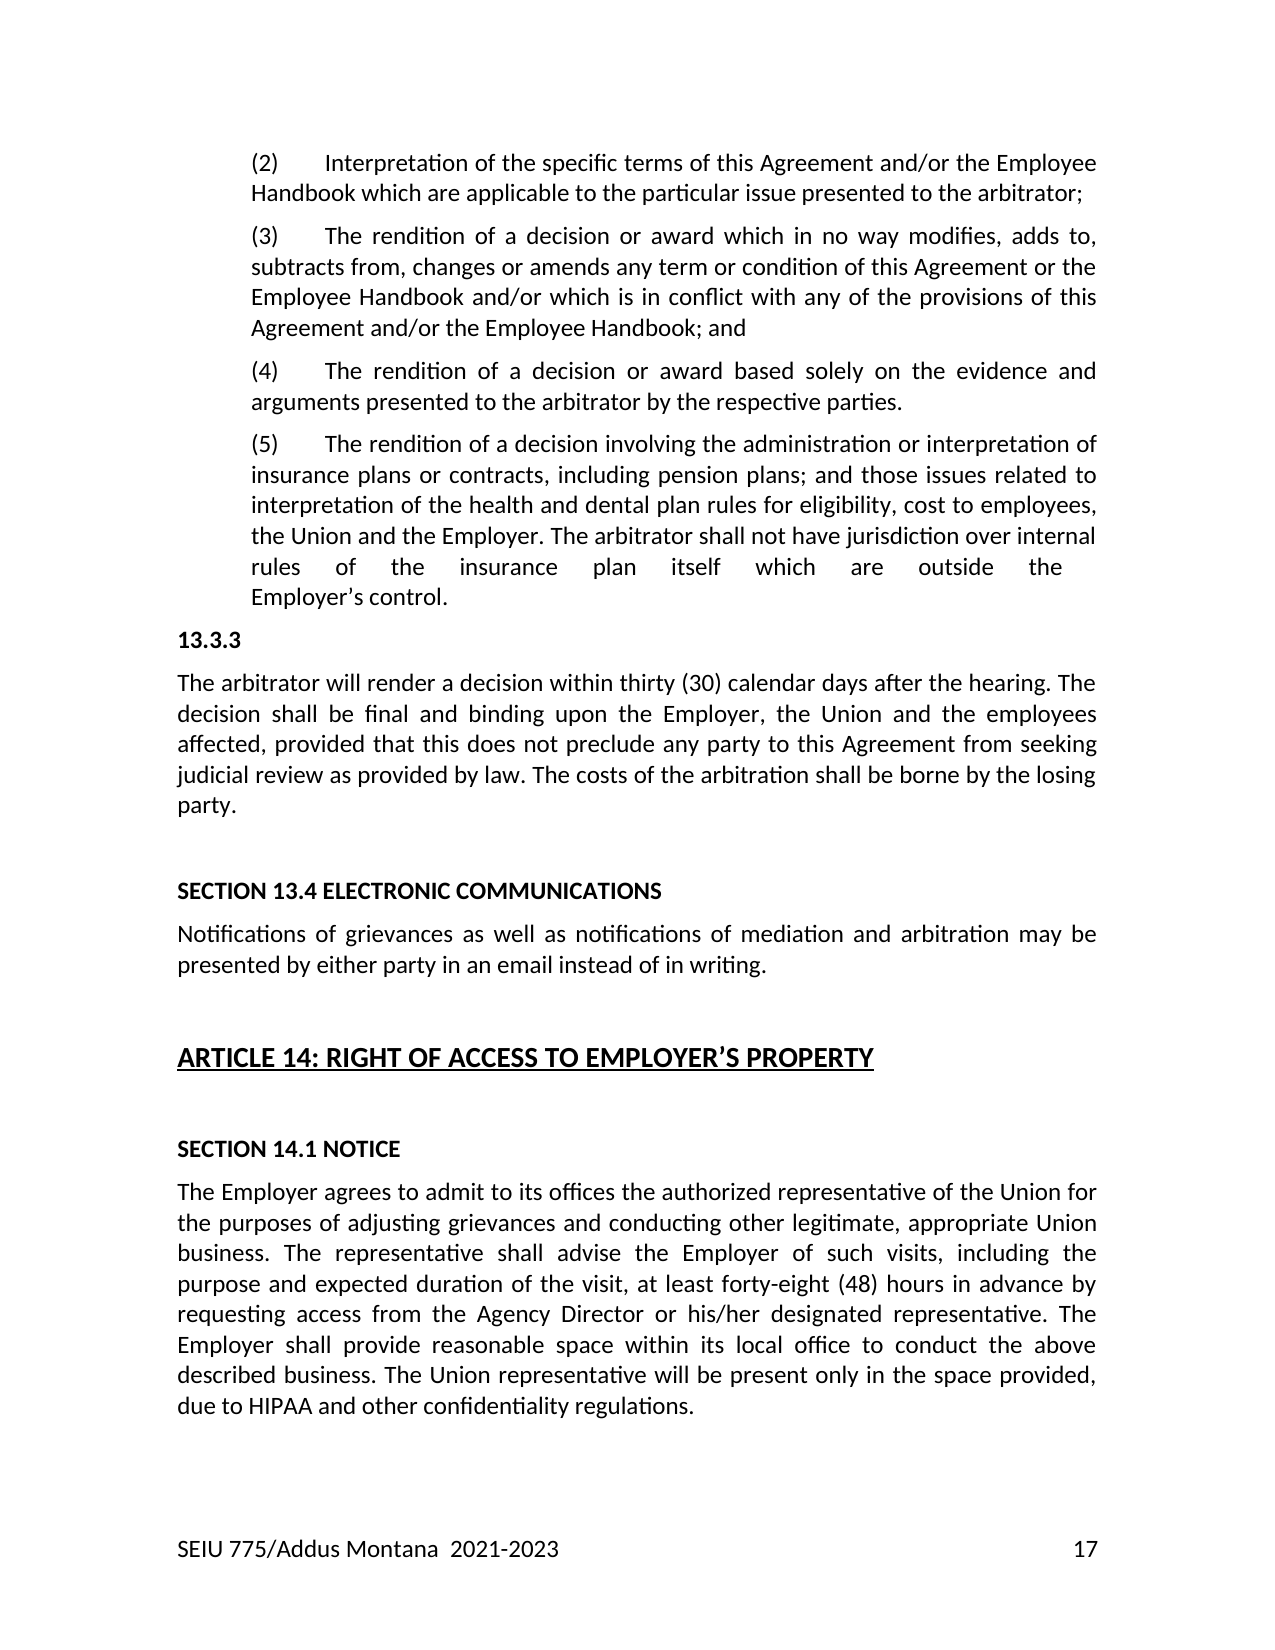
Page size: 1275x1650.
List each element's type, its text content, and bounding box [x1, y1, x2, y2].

subtitle SECTION 13.4 ELECTRONIC COMMUNICATIONS [177, 875, 1098, 906]
subtitle 13.3.3 [177, 624, 1098, 655]
text The arbitrator will render a decision within thirty (30) calendar days after the hearing. The decision shall be final and binding upon the Employer, the Union and the employees affected, provided that this does not preclude any party to this Agreement from seeking judicial review as provided by law. The costs of the arbitration shall be borne by the losing party. [177, 667, 1098, 820]
subtitle ARTICLE 14: RIGHT OF ACCESS TO EMPLOYER’S PROPERTY [177, 1039, 1098, 1074]
subtitle SECTION 14.1 NOTICE [177, 1133, 1098, 1164]
text (2) Interpretation of the specific terms of this Agreement and/or the Employee Handbook which are applicable to the particular issue presented to the arbitrator; [251, 147, 1098, 208]
text (5) The rendition of a decision involving the administration or interpretation of insurance plans or contracts, including pension plans; and those issues related to interpretation of the health and dental plan rules for eligibility, cost to employees, the Union and the Employer. The arbitrator shall not have jurisdiction over internal rules of the insurance plan itself which are outside the Employer’s control. [251, 429, 1098, 612]
text (4) The rendition of a decision or award based solely on the evidence and arguments presented to the arbitrator by the respective parties. [251, 355, 1098, 416]
text Notifications of grievances as well as notifications of mediation and arbitration may be presented by either party in an email instead of in writing. [177, 918, 1098, 979]
text (3) The rendition of a decision or award which in no way modifies, adds to, subtracts from, changes or amends any term or condition of this Agreement or the Employee Handbook and/or which is in conflict with any of the provisions of this Agreement and/or the Employee Handbook; and [251, 221, 1098, 343]
text The Employer agrees to admit to its offices the authorized representative of the Union for the purposes of adjusting grievances and conducting other legitimate, appropriate Union business. The representative shall advise the Employer of such visits, including the purpose and expected duration of the visit, at least forty-eight (48) hours in advance by requesting access from the Agency Director or his/her designated representative. The Employer shall provide reasonable space within its local office to conduct the above described business. The Union representative will be present only in the space provided, due to HIPAA and other confidentiality regulations. [177, 1176, 1098, 1420]
